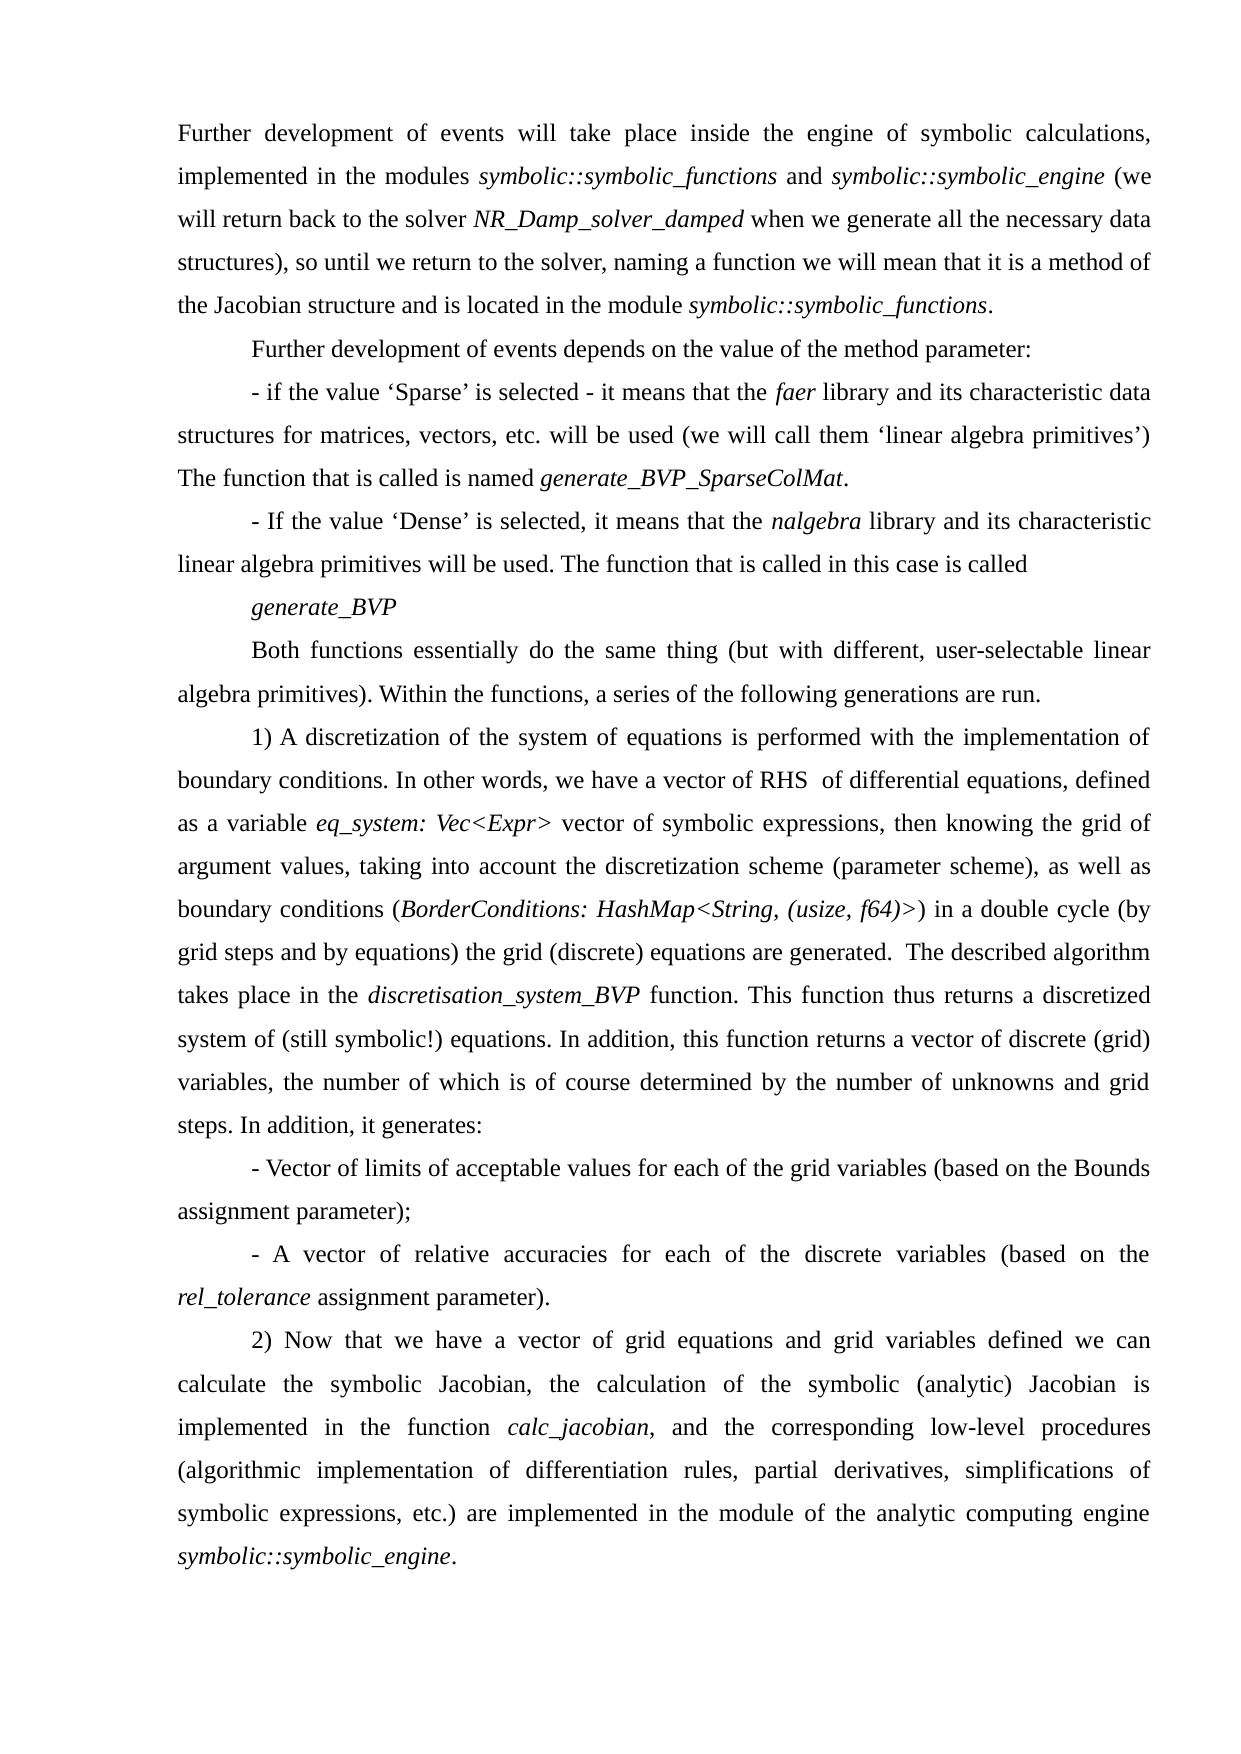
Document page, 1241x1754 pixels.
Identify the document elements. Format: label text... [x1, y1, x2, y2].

text - A vector of relative accuracies for each of the discrete variables (based on the rel_tolerance assignment parameter). [177, 1239, 1152, 1311]
text generate_BVP [177, 592, 1152, 621]
text 2) Now that we have a vector of grid equations and grid variables defined we can calculate the symbolic Jacobian, the calculation of the symbolic (analytic) Jacobian is implemented in the function calc_jacobian, and the corresponding low-level procedures (algorithmic implementation of differentiation rules, partial derivatives, simplifications of symbolic expressions, etc.) are implemented in the module of the analytic computing engine symbolic::symbolic_engine. [177, 1326, 1152, 1570]
text - Vector of limits of acceptable values for each of the grid variables (based on the Bounds assignment parameter); [177, 1153, 1152, 1225]
text - If the value ‘Dense’ is selected, it means that the nalgebra library and its characteristic linear algebra primitives will be used. The function that is called in this case is called [177, 506, 1152, 578]
text Both functions essentially do the same thing (but with different, user-selectable linear algebra primitives). Within the functions, a series of the following generations are run. [177, 636, 1152, 707]
text - if the value ‘Sparse’ is selected - it means that the faer library and its characteristic data structures for matrices, vectors, etc. will be used (we will call them ‘linear algebra primitives’) The function that is called is named generate_BVP_SparseColMat. [177, 377, 1152, 492]
text Further development of events depends on the value of the method parameter: [177, 334, 1152, 362]
text 1) A discretization of the system of equations is performed with the implementation of boundary conditions. In other words, we have a vector of RHS of differential equations, defined as a variable eq_system: Vec<Expr> vector of symbolic expressions, then knowing the grid of argument values, taking into account the discretization scheme (parameter scheme), as well as boundary conditions (BorderConditions: HashMap<String, (usize, f64)>) in a double cycle (by grid steps and by equations) the grid (discrete) equations are generated. The described algorithm takes place in the discretisation_system_BVP function. This function thus returns a discretized system of (still symbolic!) equations. In addition, this function returns a vector of discrete (grid) variables, the number of which is of course determined by the number of unknowns and grid steps. In addition, it generates: [177, 722, 1152, 1139]
